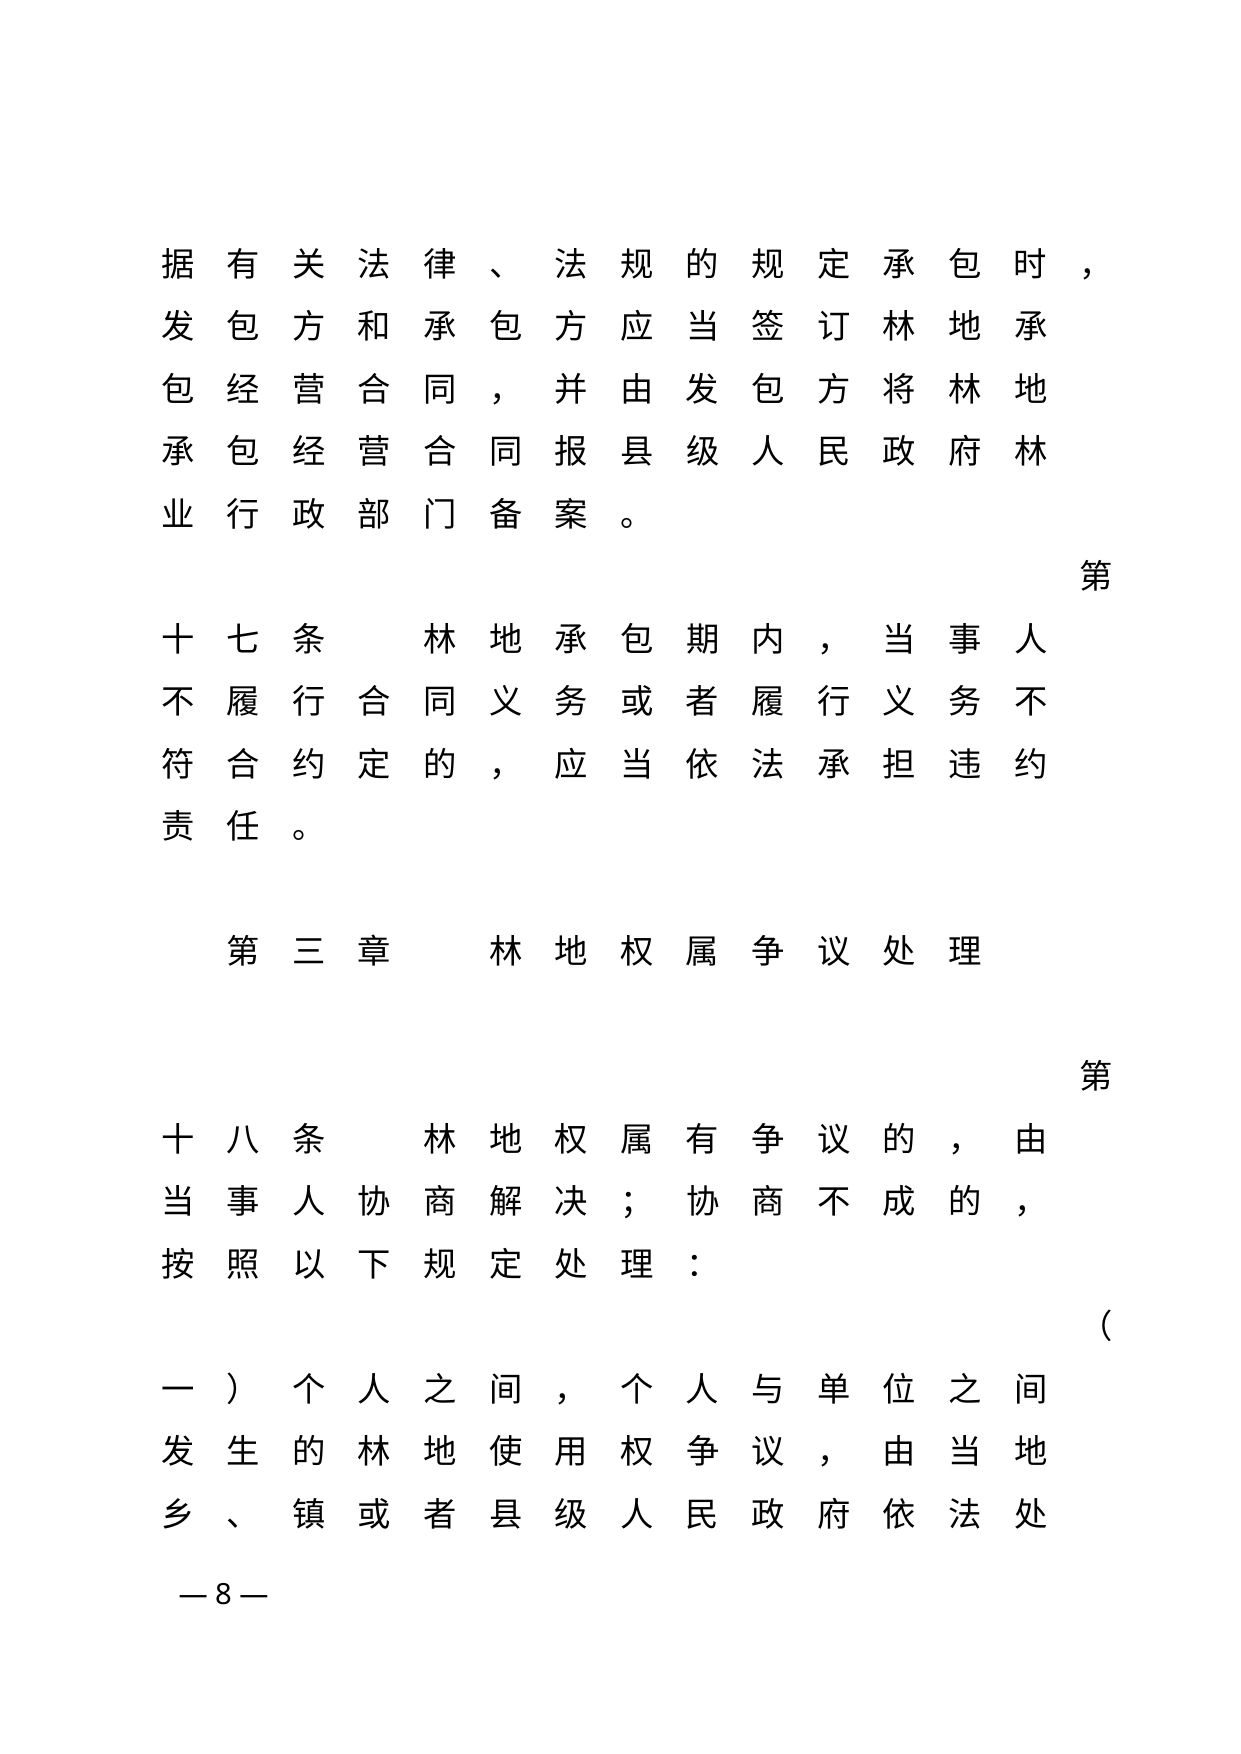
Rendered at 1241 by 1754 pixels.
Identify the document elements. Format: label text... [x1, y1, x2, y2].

text 第十八条 林地权属有争议的，由当事人协商解决；协商不成的，按照以下规定处理： [161, 1043, 1079, 1293]
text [161, 1293, 1079, 1543]
text 第十七条 林地承包期内，当事人不履行合同义务或者履行义务不符合约定的，应当依法承担违约责任。 [161, 543, 1079, 856]
text 第三章 林地权属争议处理 [161, 918, 1079, 981]
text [161, 231, 1079, 543]
